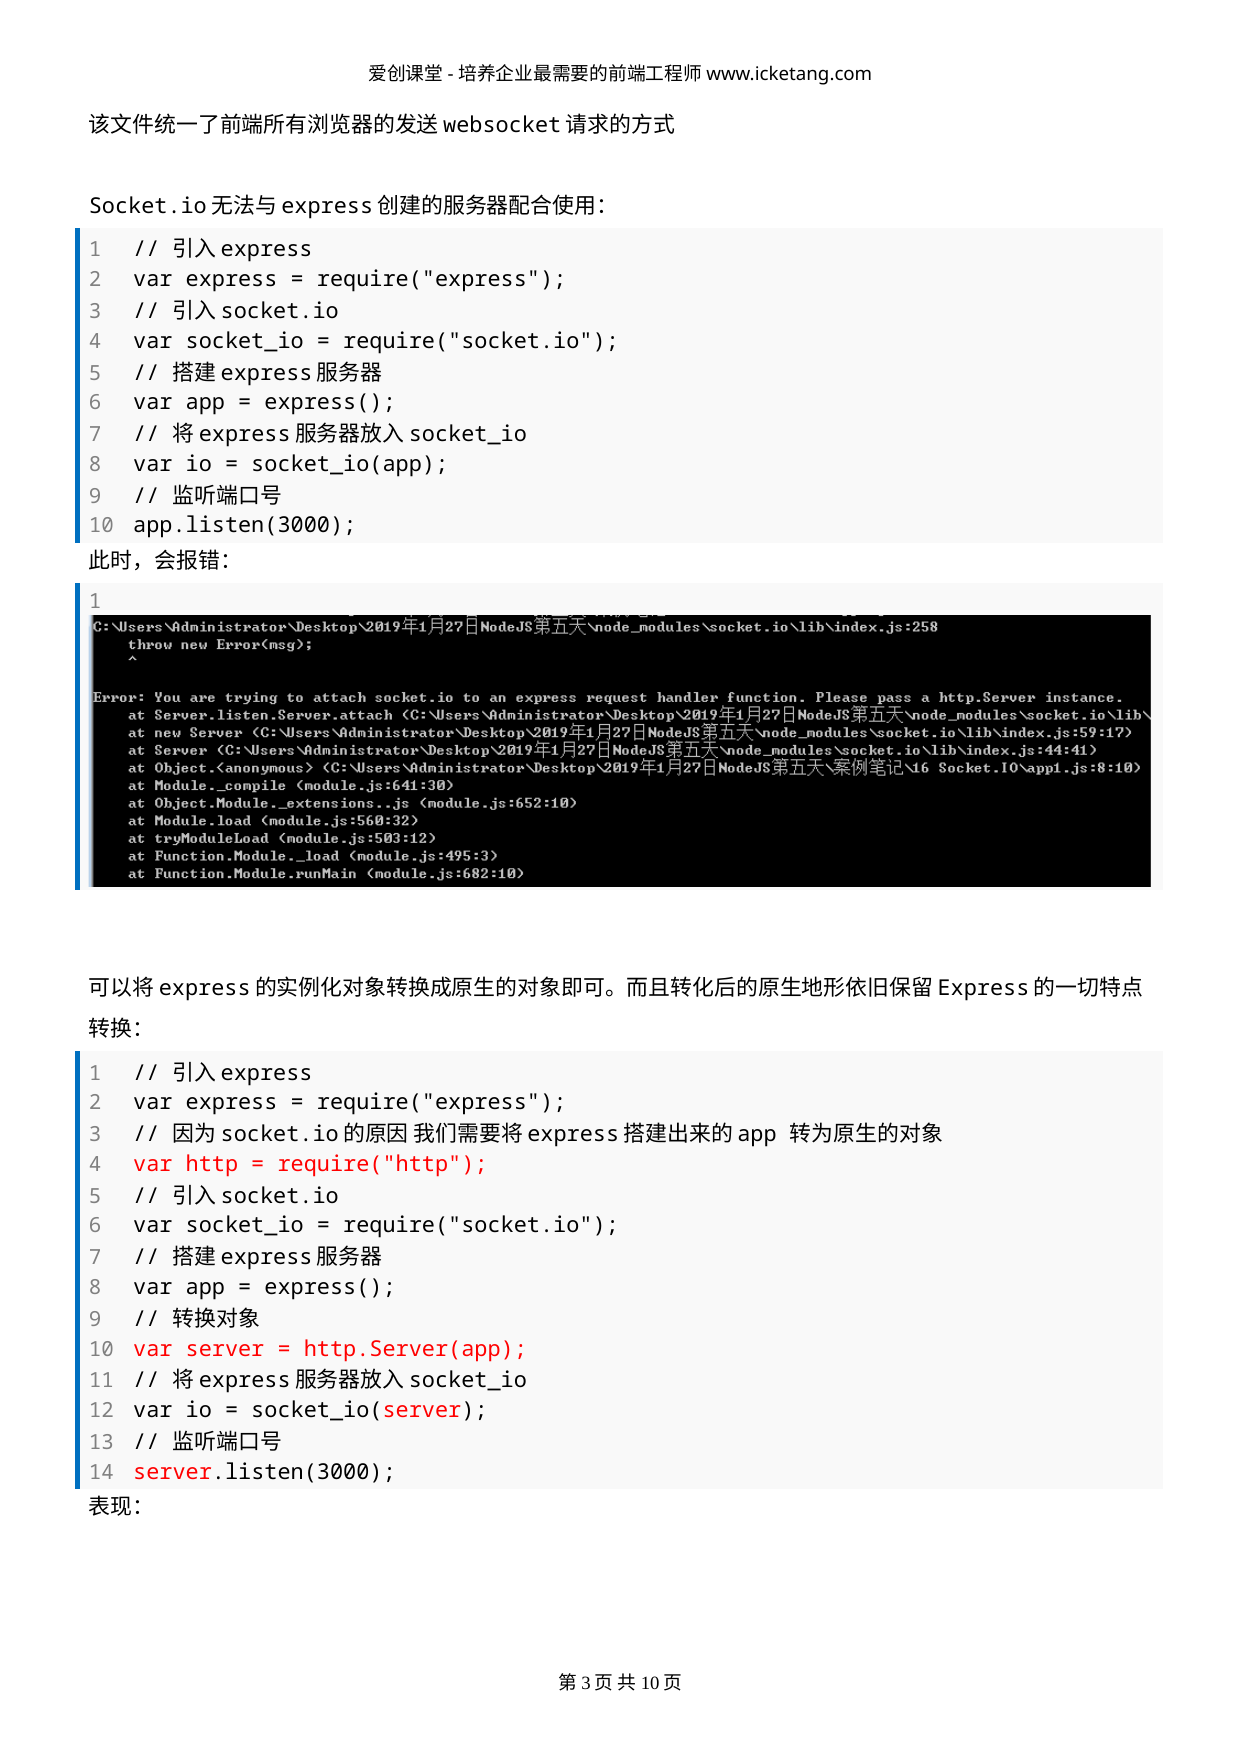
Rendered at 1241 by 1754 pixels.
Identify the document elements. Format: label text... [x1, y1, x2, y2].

table_header // 引入express var express = require("express"); // 引入socket.io var socket_io = require("socket.io"); // 搭建express服务器 var app = express(); // 将express服务器放入socket_io var io = socket_io(app); // 监听端口号 app.listen(3000); [80, 228, 1163, 543]
table_header [80, 583, 1163, 890]
text 该文件统一了前端所有浏览器的发送websocket请求的方式 [88, 107, 1152, 139]
text 转换： [88, 1011, 1152, 1043]
text Socket.io无法与express创建的服务器配合使用： [88, 187, 1152, 220]
text 可以将express的实例化对象转换成原生的对象即可。而且转化后的原生地形依旧保留Express的一切特点 [88, 970, 1152, 1003]
table_header // 引入express var express = require("express"); // 因为socket.io的原因 我们需要将express搭建出来的app 转为原生的对象 var http = require("http"); // 引入socket.io var socket_io = require("socket.io"); // 搭建express服务器 var app = express(); // 转换对象 var server = http.Server(app); // 将express服务器放入socket_io var io = socket_io(server); // 监听端口号 server.listen(3000); [80, 1051, 1163, 1489]
text 表现： [88, 1489, 1152, 1521]
text 此时，会报错： [88, 543, 1152, 575]
picture [88, 615, 1152, 887]
